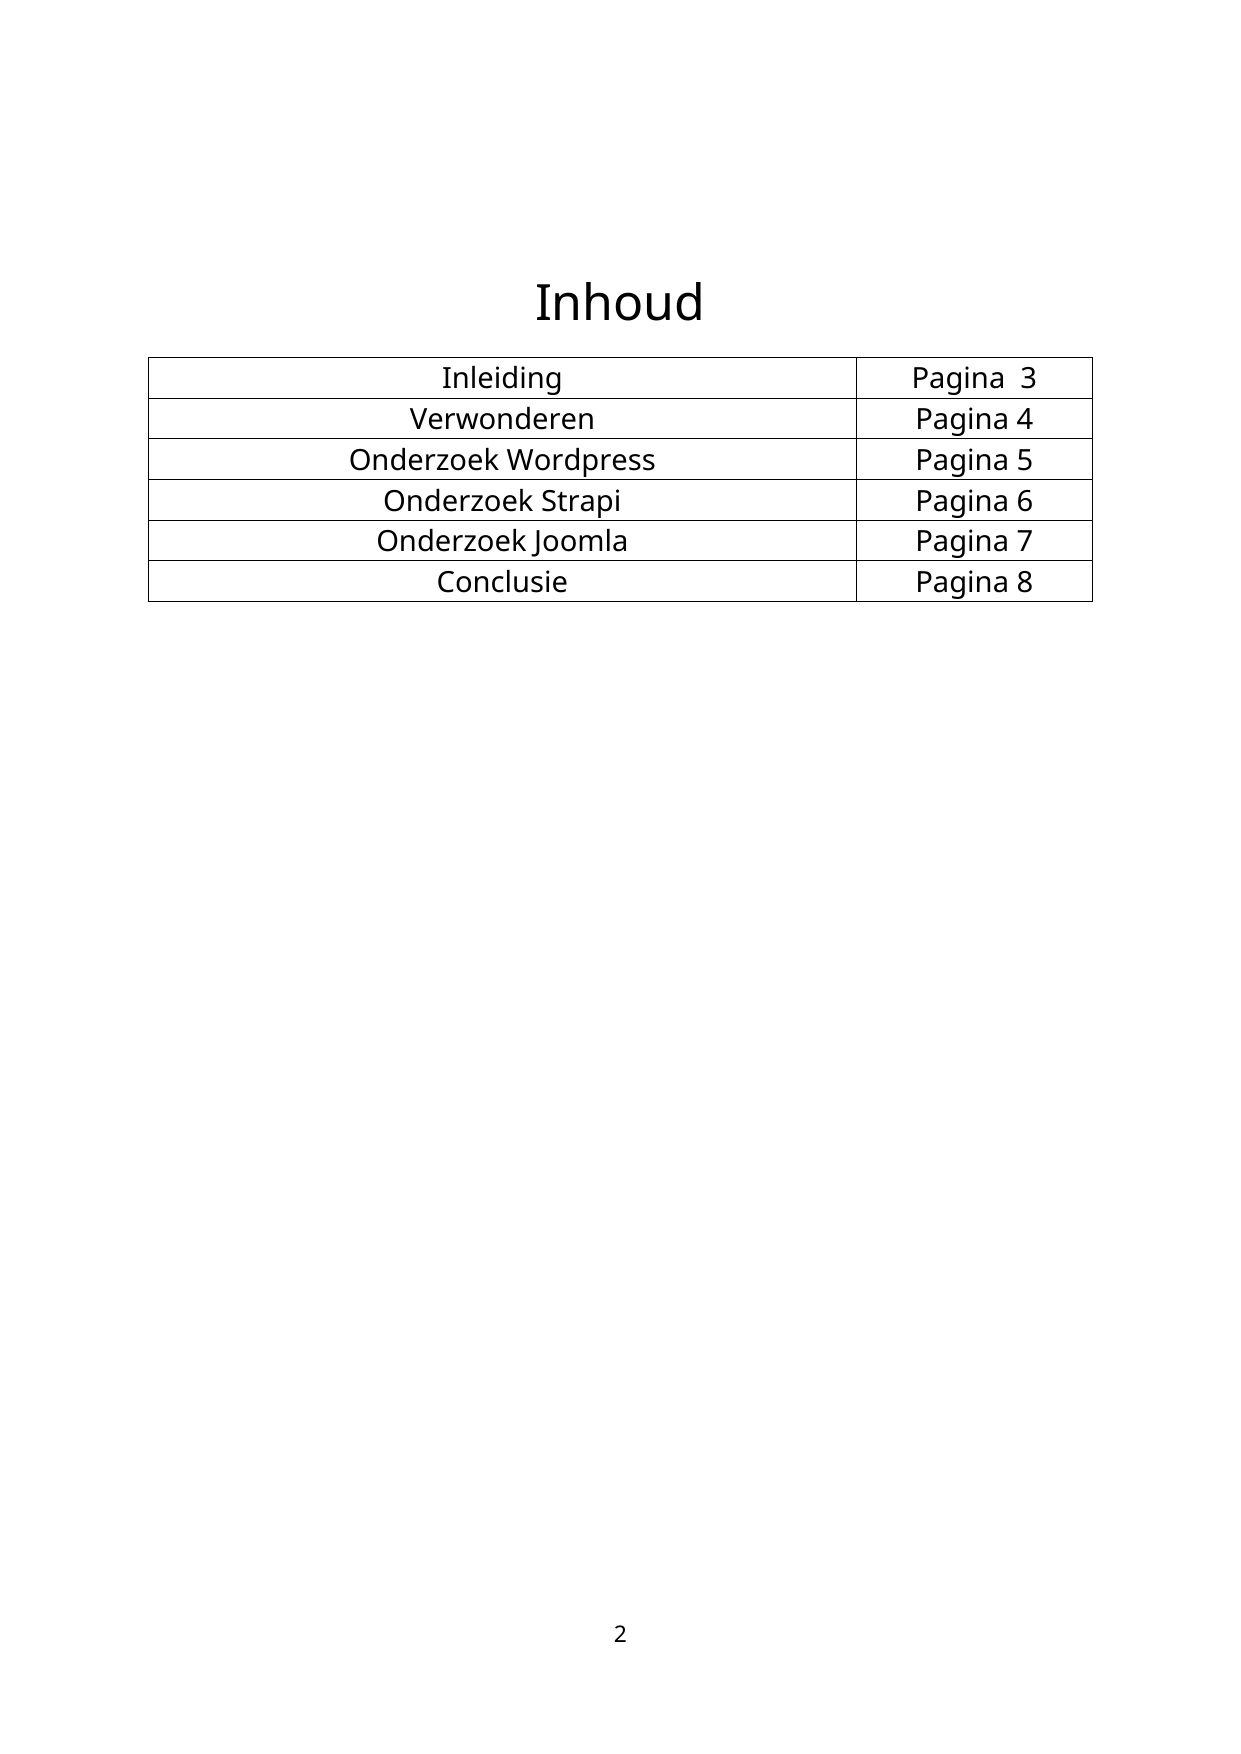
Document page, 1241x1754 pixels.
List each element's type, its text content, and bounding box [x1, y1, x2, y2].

table_header Pagina 3 [857, 358, 1092, 397]
table_header Inleiding [149, 358, 856, 397]
table_cell Pagina 6 [857, 480, 1092, 520]
table_cell Verwonderen [149, 399, 856, 438]
table_cell Conclusie [149, 561, 856, 601]
text Inhoud [148, 267, 1093, 335]
table_cell Pagina 4 [857, 399, 1092, 438]
table_cell Pagina 7 [857, 521, 1092, 560]
table_cell Pagina 8 [857, 561, 1092, 601]
table_cell Onderzoek Wordpress [149, 439, 856, 479]
table_cell Onderzoek Strapi [149, 480, 856, 520]
table_cell Pagina 5 [857, 439, 1092, 479]
table_cell Onderzoek Joomla [149, 521, 856, 560]
